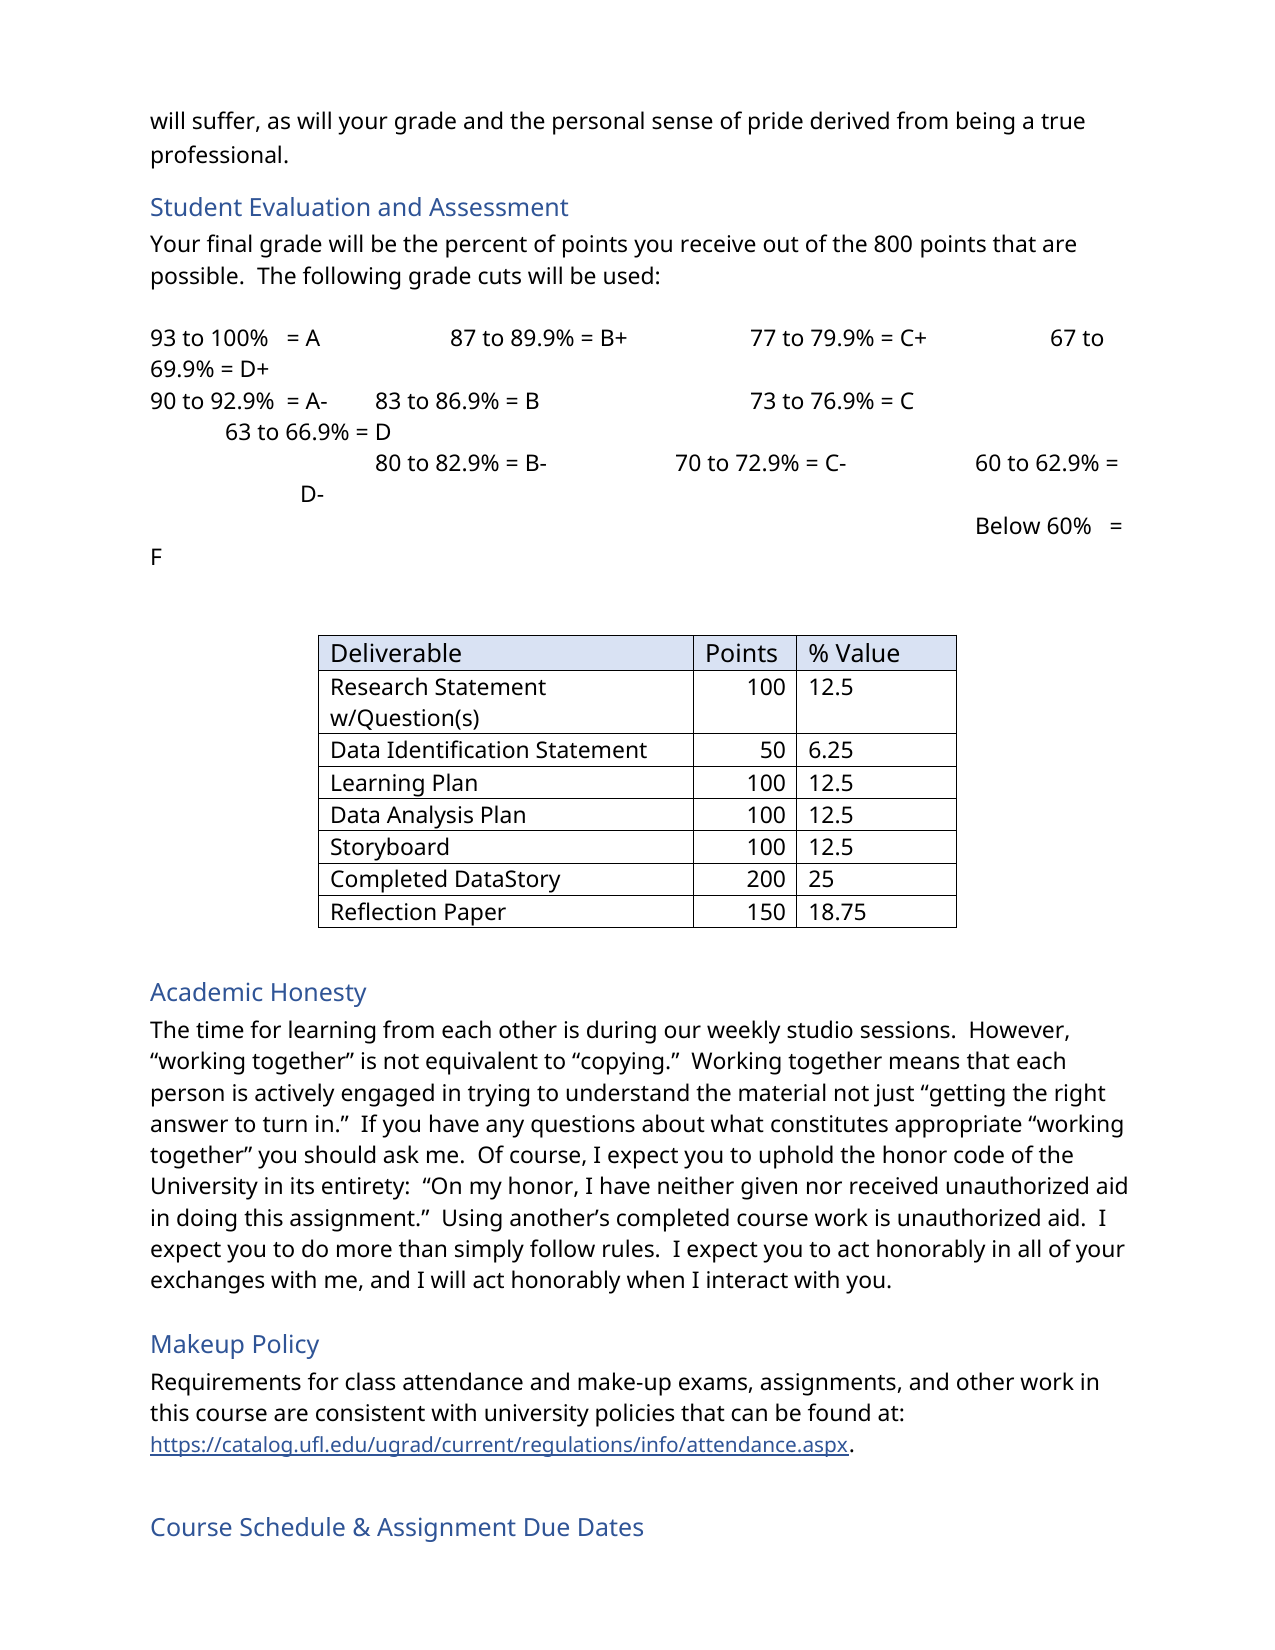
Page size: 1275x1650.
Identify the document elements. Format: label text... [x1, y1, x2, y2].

table_cell Storyboard [319, 831, 693, 862]
text Student Evaluation and Assessment [150, 189, 1140, 223]
table_cell Reflection Paper [319, 896, 693, 927]
table_cell 150 [694, 896, 796, 927]
text Your final grade will be the percent of points you receive out of the 800 points that are possible. The following grade cuts will be used: [150, 228, 1140, 291]
table_cell 12.5 [797, 831, 956, 862]
text Below 60% = F [150, 509, 1140, 572]
table_cell 100 [694, 831, 796, 862]
text Academic Honesty [150, 975, 1140, 1009]
table_cell 12.5 [797, 799, 956, 830]
text Course Schedule & Assignment Due Dates [150, 1510, 1140, 1544]
table_cell 18.75 [797, 896, 956, 927]
text 90 to 92.9% = A- 83 to 86.9% = B 73 to 76.9% = C 63 to 66.9% = D [150, 384, 1140, 447]
table_cell Learning Plan [319, 767, 693, 798]
table_header Points [694, 636, 796, 670]
text Requirements for class attendance and make-up exams, assignments, and other work in this course are consistent with university policies that can be found at: https://catalog.ufl.edu/ugrad/current/regulations/info/attendance.aspx. [150, 1366, 1140, 1459]
table_cell Completed DataStory [319, 864, 693, 895]
text The time for learning from each other is during our weekly studio sessions. However, “working together” is not equivalent to “copying.” Working together means that each person is actively engaged in trying to understand the material not just “getting the right answer to turn in.” If you have any questions about what constitutes appropriate “working together” you should ask me. Of course, I expect you to uphold the honor code of the University in its entirety: “On my honor, I have neither given nor received unauthorized aid in doing this assignment.” Using another’s completed course work is unauthorized aid. I expect you to do more than simply follow rules. I expect you to act honorably in all of your exchanges with me, and I will act honorably when I interact with you. [150, 1014, 1140, 1295]
table_header Deliverable [319, 636, 693, 670]
table_cell 12.5 [797, 767, 956, 798]
table_cell 100 [694, 671, 796, 733]
table_header % Value [797, 636, 956, 670]
table_cell Research Statement w/Question(s) [319, 671, 693, 733]
table_cell 25 [797, 864, 956, 895]
text 93 to 100% = A 87 to 89.9% = B+ 77 to 79.9% = C+ 67 to 69.9% = D+ [150, 322, 1140, 384]
table_cell 50 [694, 734, 796, 766]
table_cell 200 [694, 864, 796, 895]
text Makeup Policy [150, 1327, 1140, 1361]
table_cell 6.25 [797, 734, 956, 766]
table_cell Data Analysis Plan [319, 799, 693, 830]
text 80 to 82.9% = B- 70 to 72.9% = C- 60 to 62.9% = D- [300, 447, 1140, 509]
table_cell 100 [694, 799, 796, 830]
table_cell Data Identification Statement [319, 734, 693, 766]
table_cell 100 [694, 767, 796, 798]
table_cell 12.5 [797, 671, 956, 733]
